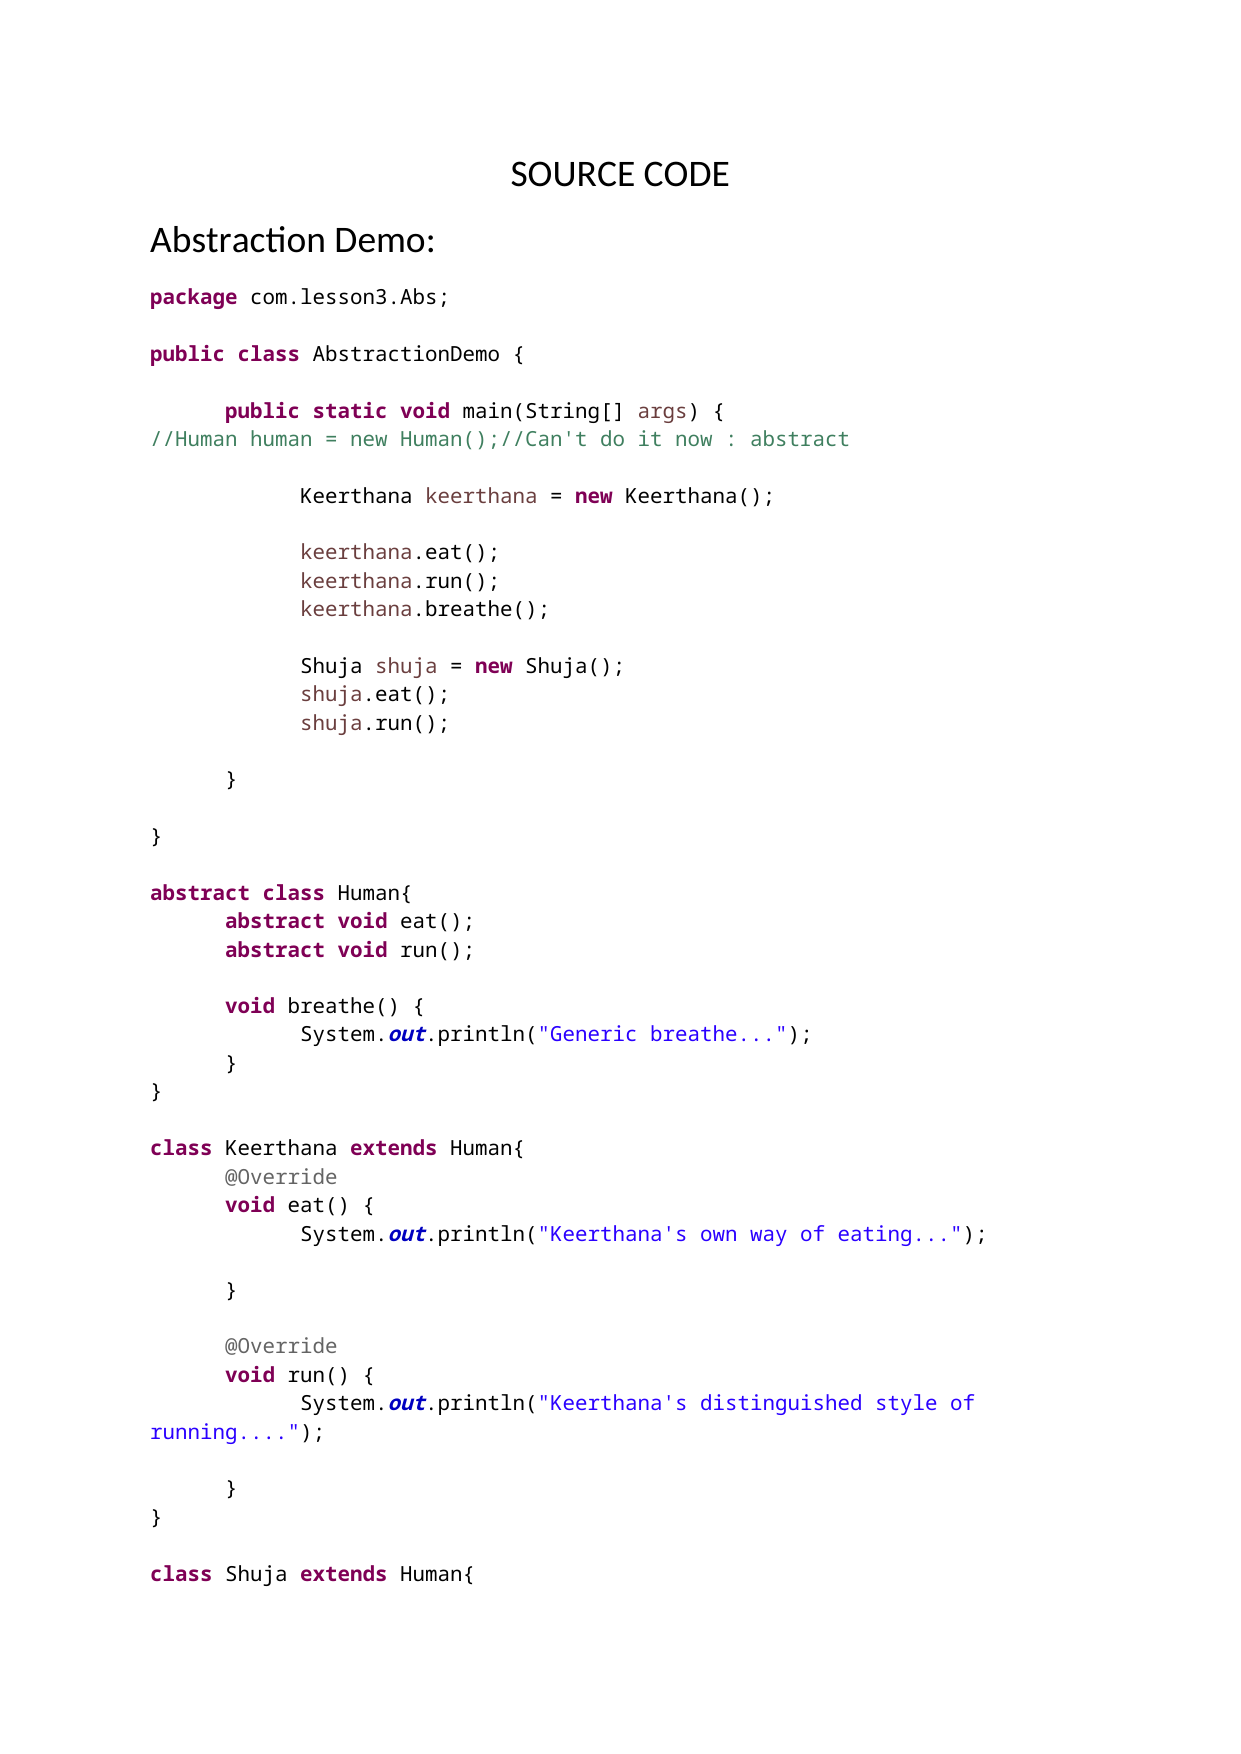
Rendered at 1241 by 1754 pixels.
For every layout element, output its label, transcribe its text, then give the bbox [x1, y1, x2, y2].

text } [150, 764, 1090, 792]
text } [150, 821, 1090, 849]
text //Human human = new Human();//Can't do it now : abstract [150, 424, 1090, 453]
text class Keerthana extends Human{ [150, 1133, 1090, 1162]
text System.out.println("Keerthana's own way of eating..."); [150, 1219, 1090, 1247]
text Abstraction Demo: [150, 216, 1090, 262]
text keerthana.run(); [150, 566, 1090, 594]
text keerthana.eat(); [150, 537, 1090, 566]
text shuja.run(); [150, 708, 1090, 736]
text @Override [150, 1162, 1090, 1190]
text } [150, 1473, 1090, 1502]
text class Shuja extends Human{ [150, 1559, 1090, 1587]
text abstract void run(); [150, 935, 1090, 963]
text } [150, 1076, 1090, 1105]
text keerthana.breathe(); [150, 594, 1090, 623]
text System.out.println("Keerthana's distinguished style of running...."); [150, 1388, 1090, 1445]
text public static void main(String[] args) { [150, 396, 1090, 424]
text void eat() { [150, 1190, 1090, 1219]
text abstract void eat(); [150, 906, 1090, 935]
text shuja.eat(); [150, 679, 1090, 708]
text } [150, 1048, 1090, 1076]
text } [150, 1502, 1090, 1530]
text SOURCE CODE [150, 150, 1090, 196]
text public class AbstractionDemo { [150, 339, 1090, 368]
text Shuja shuja = new Shuja(); [150, 651, 1090, 679]
text package com.lesson3.Abs; [150, 282, 1090, 311]
text void breathe() { [150, 991, 1090, 1019]
text System.out.println("Generic breathe..."); [150, 1019, 1090, 1048]
text abstract class Human{ [150, 878, 1090, 906]
text } [150, 1275, 1090, 1303]
text @Override [150, 1332, 1090, 1360]
text Keerthana keerthana = new Keerthana(); [150, 481, 1090, 509]
text void run() { [150, 1360, 1090, 1388]
